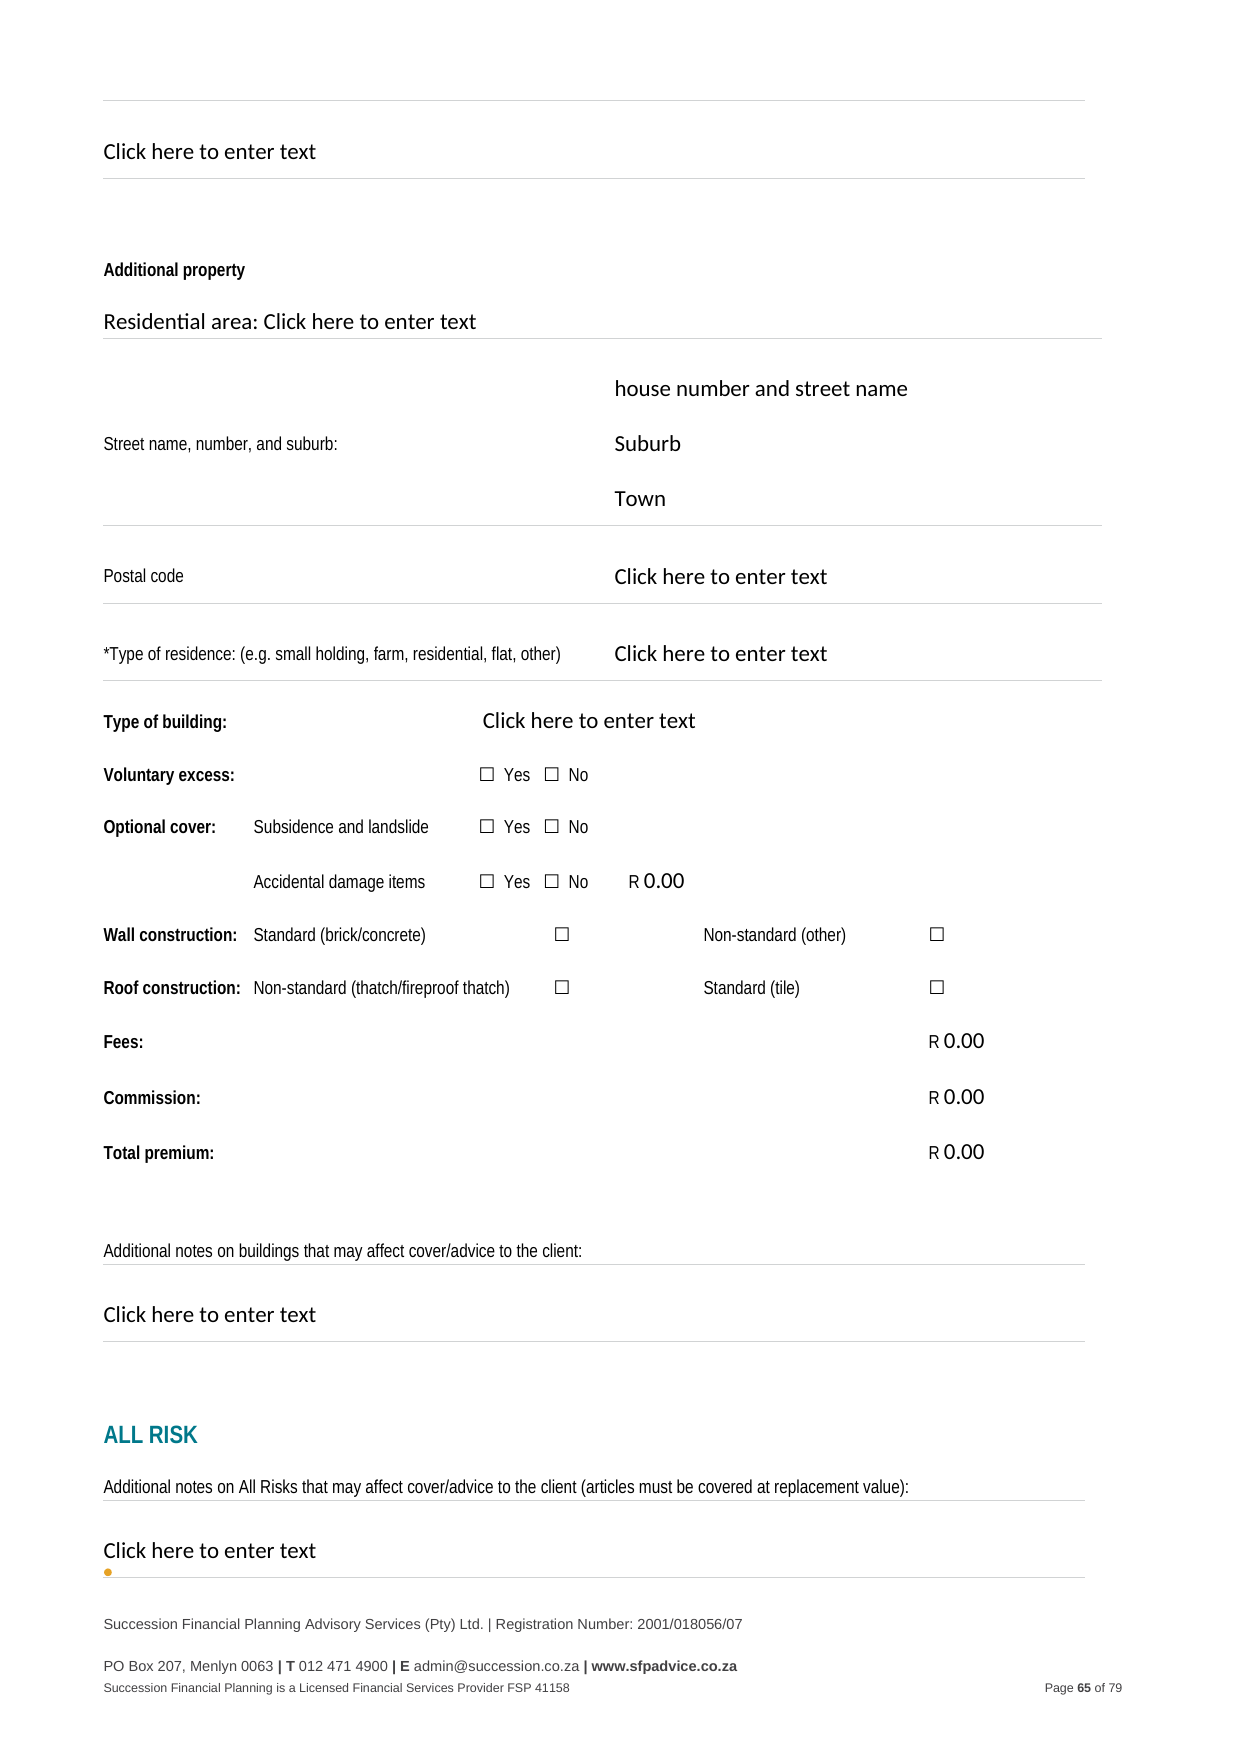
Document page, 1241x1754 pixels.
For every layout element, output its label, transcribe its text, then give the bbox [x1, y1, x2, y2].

text All risk [103, 1421, 1137, 1449]
text Additional property [103, 259, 1137, 281]
table_header [103, 1501, 1084, 1577]
text Additional notes on all risks that may affect cover/advice to the client (articles must be covered at replacement value): [103, 1476, 1137, 1498]
